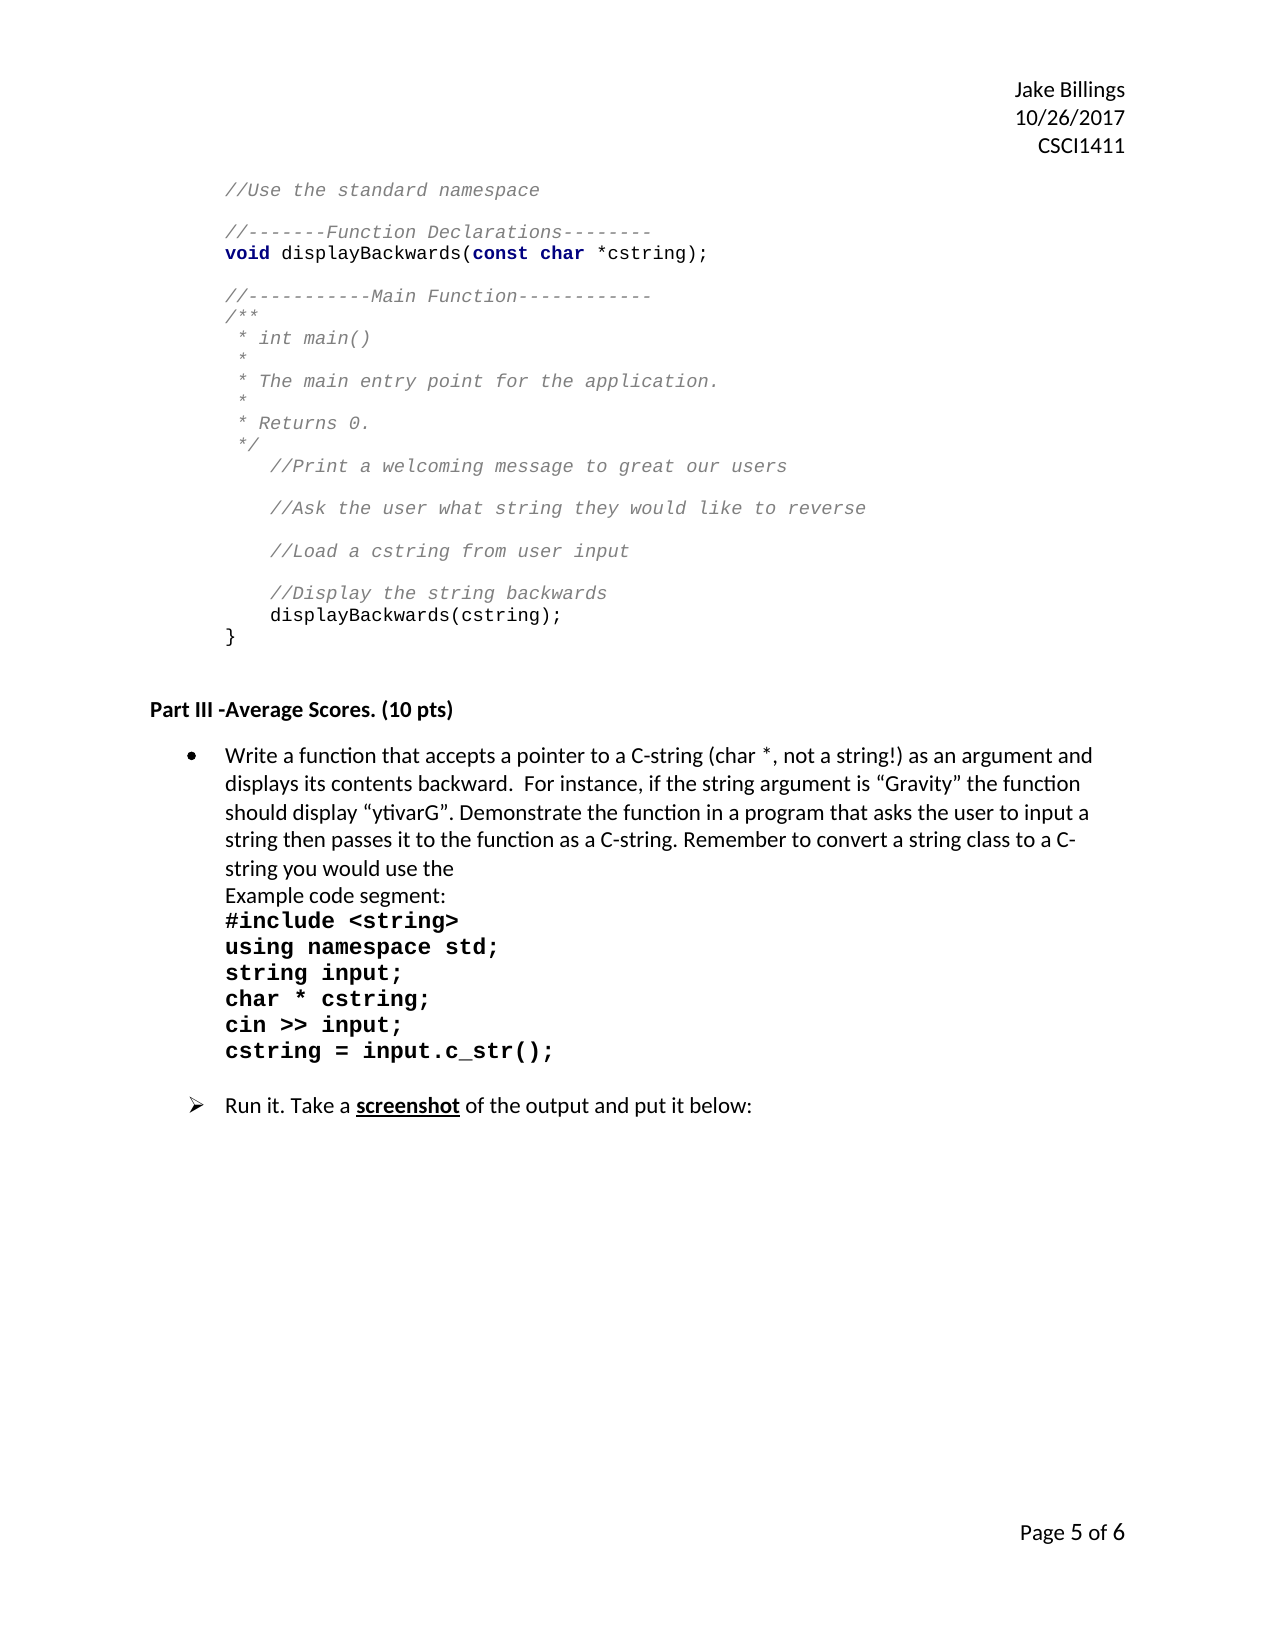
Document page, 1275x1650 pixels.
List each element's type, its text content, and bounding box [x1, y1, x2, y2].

list Write a function that accepts a pointer to a C-string (char *, not a string!) as an argument and displays its contents backward. For instance, if the string argument is “Gravity” the function should display “ytivarG”. Demonstrate the function in a program that asks the user to input a string then passes it to the function as a C-string. Remember to convert a string class to a C-string you would use the [187, 742, 1125, 882]
list Run it. Take a screenshot of the output and put it below: [187, 1091, 1125, 1119]
list using namespace std; [225, 936, 1125, 962]
list cstring = input.c_str(); [225, 1039, 1125, 1065]
list char * cstring; [225, 987, 1125, 1013]
list #include <string> [225, 910, 1125, 936]
list Example code segment: [225, 882, 1125, 910]
list cin >> input; [225, 1013, 1125, 1039]
text Part III -Average Scores. (10 pts) [150, 695, 1125, 723]
list string input; [225, 962, 1125, 987]
